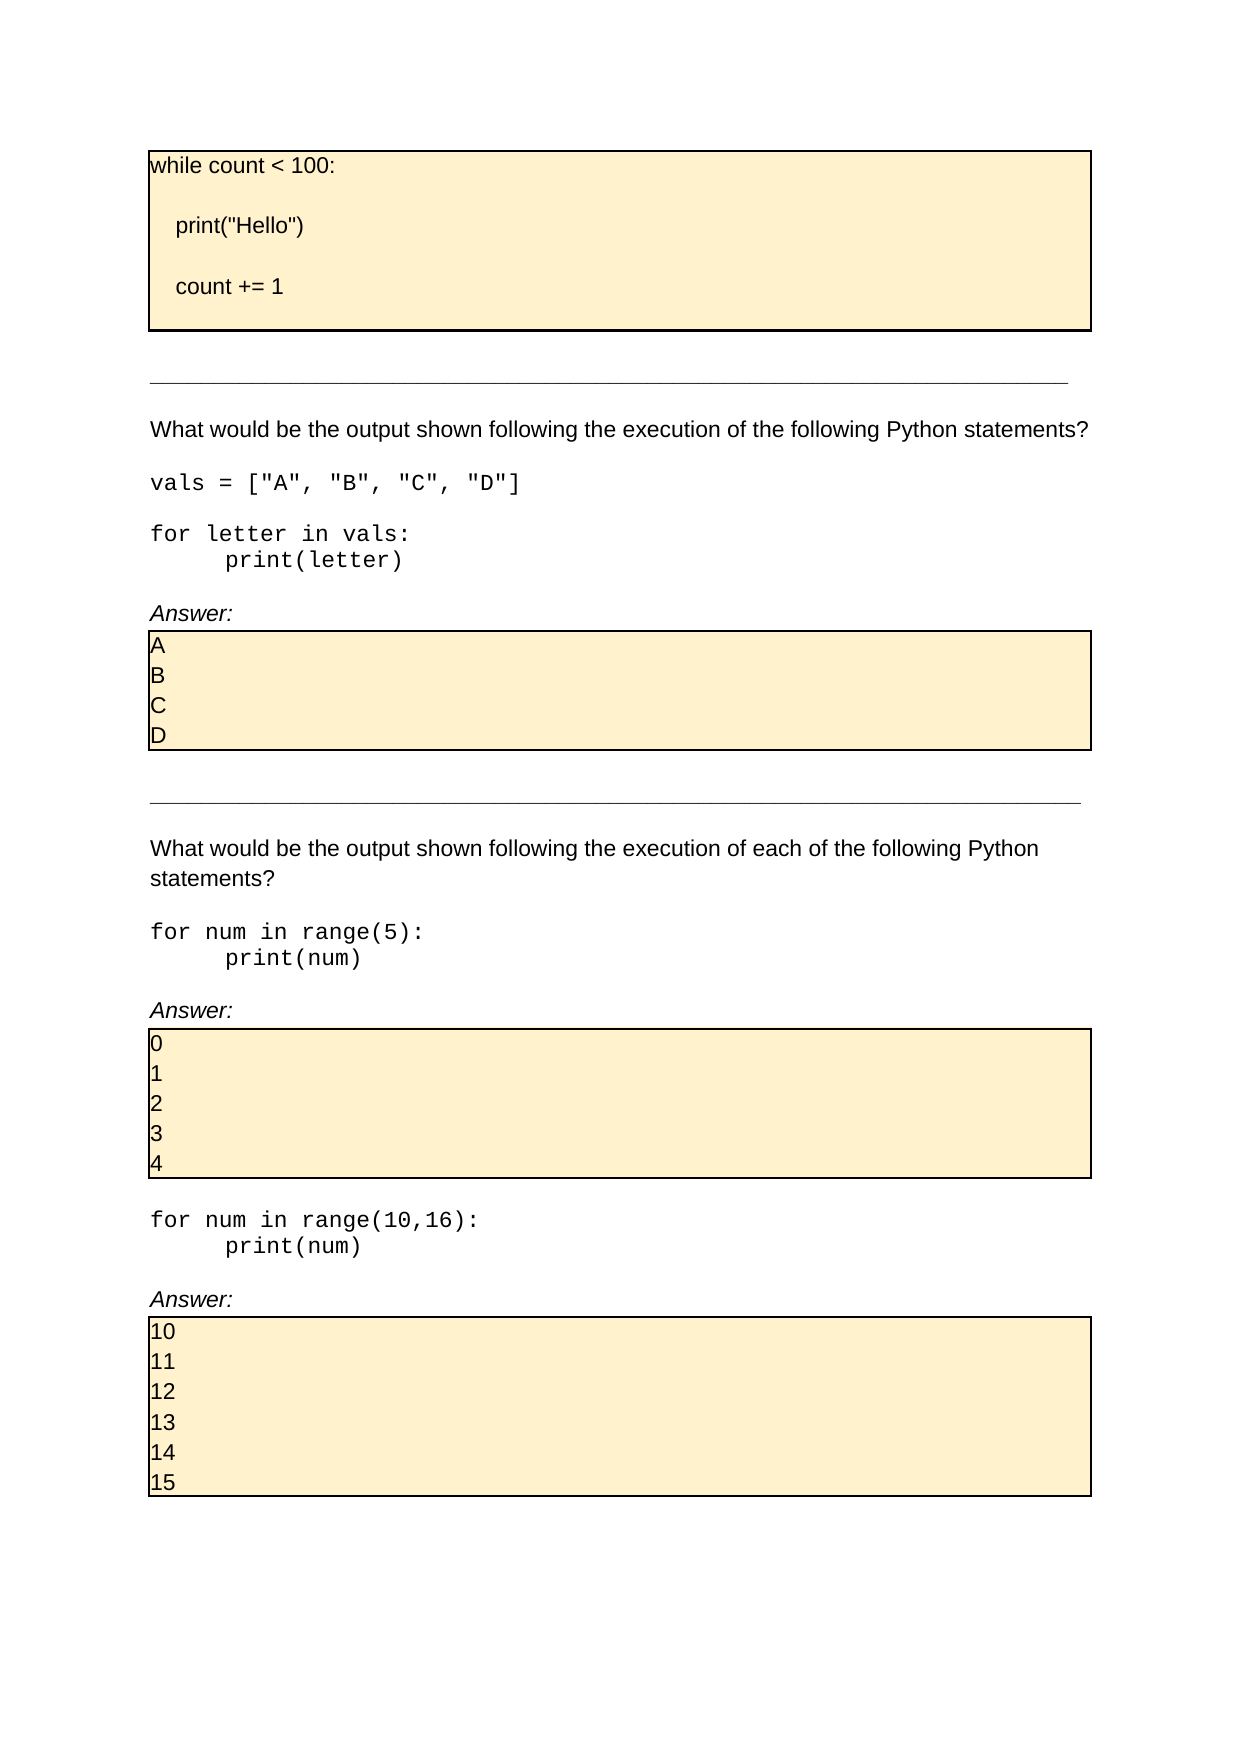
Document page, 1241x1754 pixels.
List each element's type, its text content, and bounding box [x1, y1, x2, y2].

text C [150, 690, 1090, 719]
text while count < 100: [150, 152, 1090, 178]
text Answer: [150, 997, 1090, 1024]
text 1 [150, 1058, 1090, 1086]
text 15 [150, 1467, 1090, 1495]
text 11 [150, 1346, 1090, 1374]
text print("Hello") [150, 210, 1090, 239]
text Answer: [150, 1286, 1090, 1312]
text print(num) [150, 1234, 1090, 1261]
text ________________________________________________________________________ [150, 360, 1090, 387]
text print(num) [150, 946, 1090, 972]
text _________________________________________________________________________ [150, 780, 1090, 806]
text A [150, 632, 1090, 658]
text What would be the output shown following the execution of each of the following Python statements? [150, 835, 1090, 892]
text for num in range(5): [150, 920, 1090, 946]
text B [150, 660, 1090, 688]
text for num in range(10,16): [150, 1209, 1090, 1234]
text D [150, 720, 1090, 749]
text Answer: [150, 599, 1090, 626]
text 13 [150, 1406, 1090, 1435]
text 14 [150, 1437, 1090, 1465]
text vals = ["A", "B", "C", "D"] [150, 471, 1090, 497]
text count += 1 [150, 271, 1090, 299]
text for letter in vals: [150, 523, 1090, 549]
text 10 [150, 1318, 1090, 1344]
text 2 [150, 1088, 1090, 1116]
text print(letter) [150, 549, 1090, 574]
text 3 [150, 1118, 1090, 1147]
text What would be the output shown following the execution of the following Python statements? [150, 416, 1090, 442]
text 0 [150, 1030, 1090, 1056]
text 4 [150, 1148, 1090, 1177]
text 12 [150, 1376, 1090, 1404]
